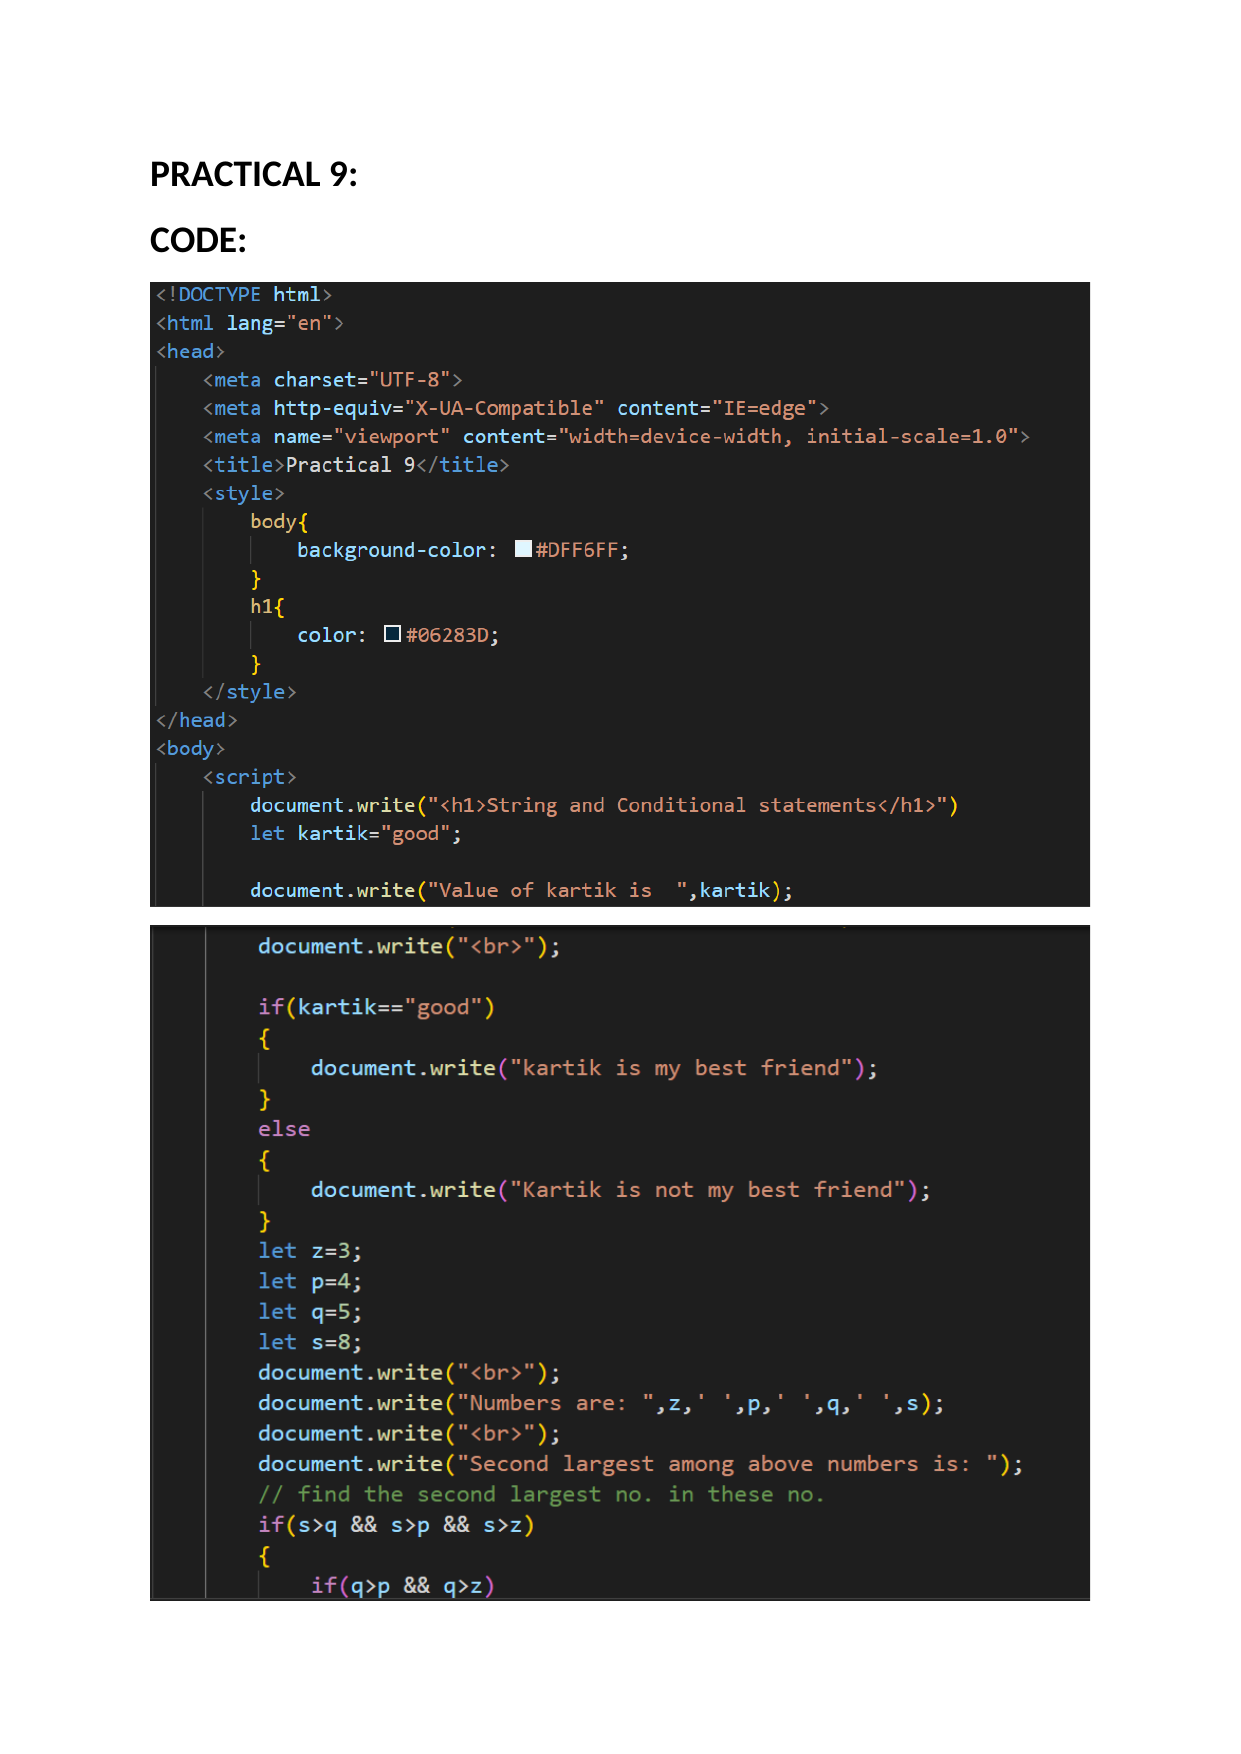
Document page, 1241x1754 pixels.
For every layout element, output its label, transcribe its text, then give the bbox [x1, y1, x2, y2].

text CODE: [150, 216, 1090, 262]
text PRACTICAL 9: [150, 150, 1090, 196]
picture [150, 925, 1091, 1601]
picture [150, 282, 1091, 907]
